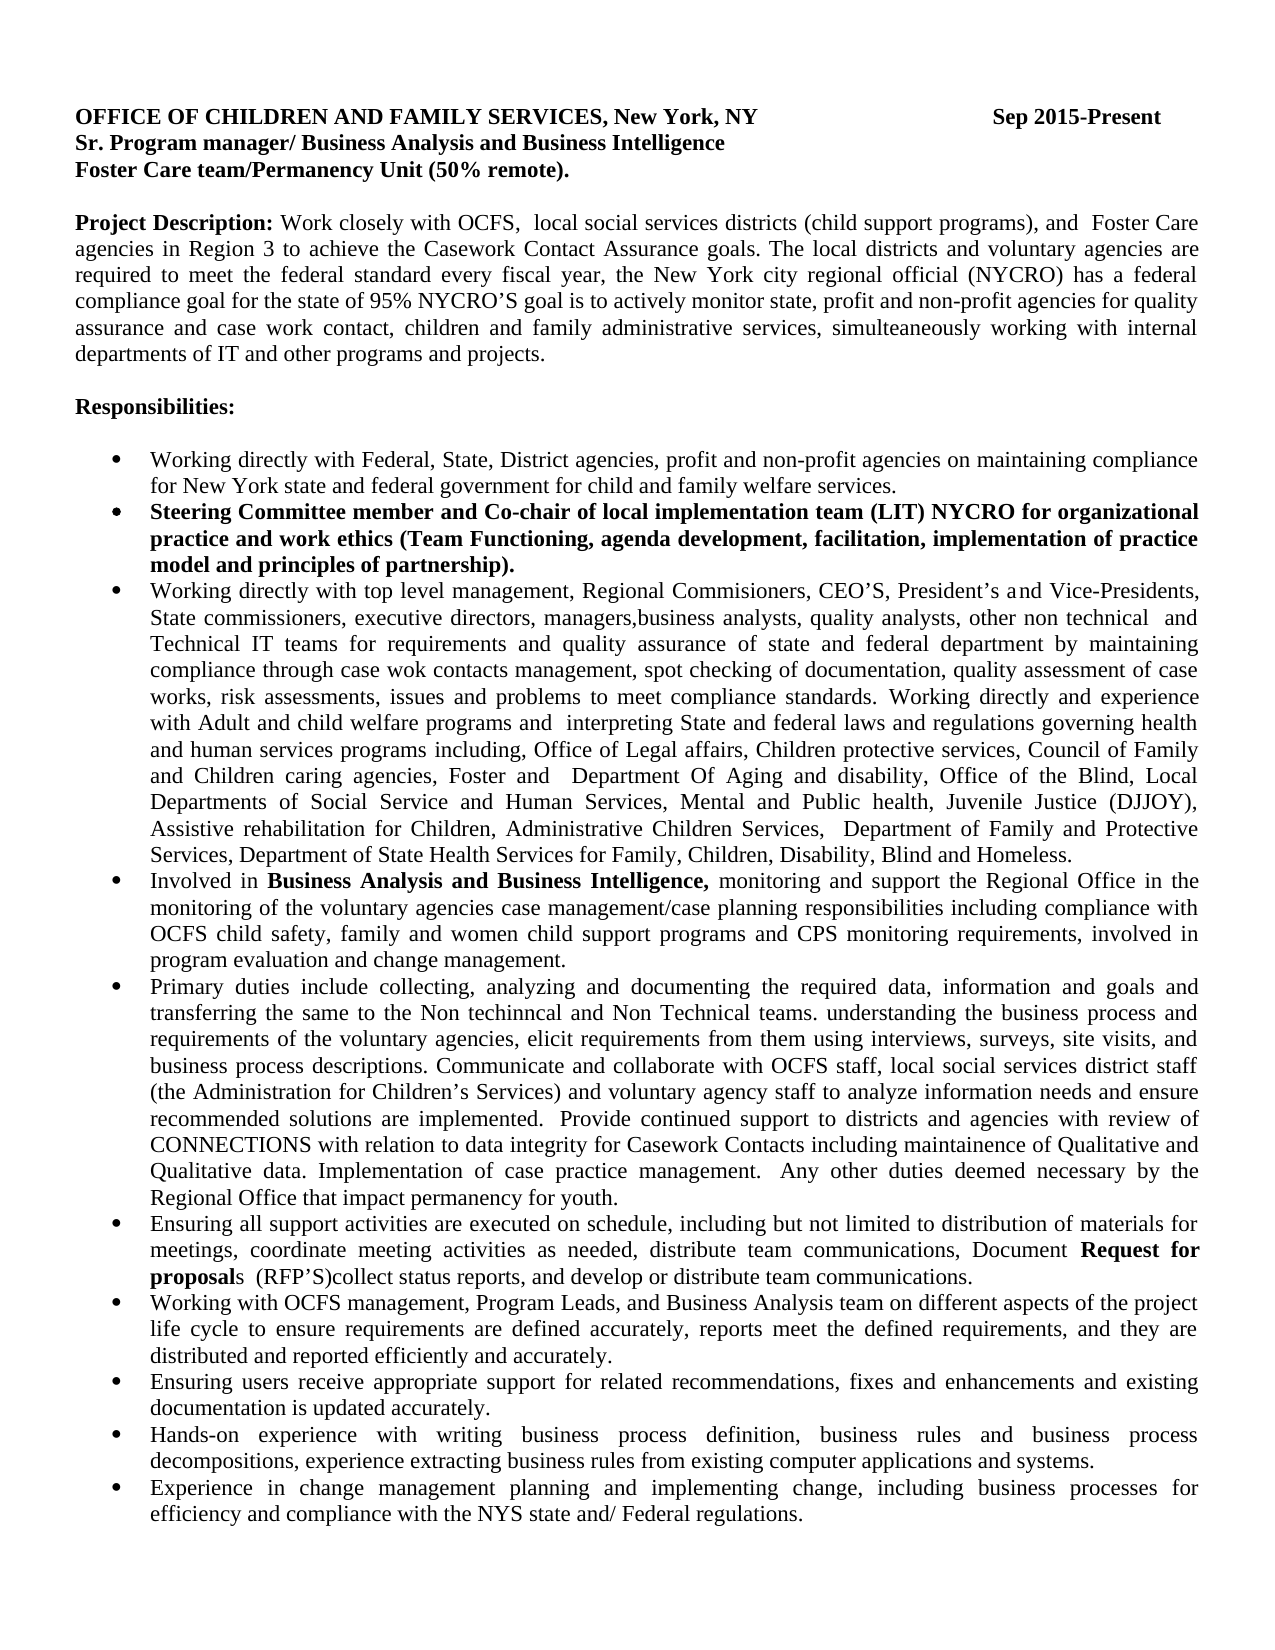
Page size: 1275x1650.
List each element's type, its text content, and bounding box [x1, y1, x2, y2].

list Steering Committee member and Co-chair of local implementation team (LIT) NYCRO for organizational practice and work ethics (Team Functioning, agenda development, facilitation, implementation of practice model and principles of partnership). [112, 498, 1200, 577]
list Working directly with top level management, Regional Commisioners, CEO’S, President’s and Vice-Presidents, State commissioners, executive directors, managers,business analysts, quality analysts, other non technical and Technical IT teams for requirements and quality assurance of state and federal department by maintaining compliance through case wok contacts management, spot checking of documentation, quality assessment of case works, risk assessments, issues and problems to meet compliance standards. Working directly and experience with Adult and child welfare programs and interpreting State and federal laws and regulations governing health and human services programs including, Office of Legal affairs, Children protective services, Council of Family and Children caring agencies, Foster and Department Of Aging and disability, Office of the Blind, Local Departments of Social Service and Human Services, Mental and Public health, Juvenile Justice (DJJOY), Assistive rehabilitation for Children, Administrative Children Services, Department of Family and Protective Services, Department of State Health Services for Family, Children, Disability, Blind and Homeless. [112, 577, 1200, 867]
text Project Description: Work closely with OCFS, local social services districts (child support programs), and Foster Care agencies in Region 3 to achieve the Casework Contact Assurance goals. The local districts and voluntary agencies are required to meet the federal standard every fiscal year, the New York city regional official (NYCRO) has a federal compliance goal for the state of 95% NYCRO’S goal is to actively monitor state, profit and non-profit agencies for quality assurance and case work contact, children and family administrative services, simulteaneously working with internal departments of IT and other programs and projects. [75, 208, 1200, 367]
text Sr. Program manager/ Business Analysis and Business Intelligence [75, 129, 1200, 156]
list Ensuring all support activities are executed on schedule, including but not limited to distribution of materials for meetings, coordinate meeting activities as needed, distribute team communications, Document Request for proposals (RFP’S)collect status reports, and develop or distribute team communications. [112, 1210, 1200, 1289]
text OFFICE OF CHILDREN AND FAMILY SERVICES, New York, NY Sep 2015-Present [75, 103, 1200, 129]
text Responsibilities: [75, 393, 1200, 419]
list Ensuring users receive appropriate support for related recommendations, fixes and enhancements and existing documentation is updated accurately. [112, 1368, 1200, 1421]
list Hands-on experience with writing business process definition, business rules and business process decompositions, experience extracting business rules from existing computer applications and systems. [112, 1421, 1200, 1473]
list Working with OCFS management, Program Leads, and Business Analysis team on different aspects of the project life cycle to ensure requirements are defined accurately, reports meet the defined requirements, and they are distributed and reported efficiently and accurately. [112, 1289, 1200, 1368]
text Foster Care team/Permanency Unit (50% remote). [75, 156, 1200, 182]
list Primary duties include collecting, analyzing and documenting the required data, information and goals and transferring the same to the Non techinncal and Non Technical teams. understanding the business process and requirements of the voluntary agencies, elicit requirements from them using interviews, surveys, site visits, and business process descriptions. Communicate and collaborate with OCFS staff, local social services district staff (the Administration for Children’s Services) and voluntary agency staff to analyze information needs and ensure recommended solutions are implemented. Provide continued support to districts and agencies with review of CONNECTIONS with relation to data integrity for Casework Contacts including maintainence of Qualitative and Qualitative data. Implementation of case practice management. Any other duties deemed necessary by the Regional Office that impact permanency for youth. [112, 973, 1200, 1210]
list Involved in Business Analysis and Business Intelligence, monitoring and support the Regional Office in the monitoring of the voluntary agencies case management/case planning responsibilities including compliance with OCFS child safety, family and women child support programs and CPS monitoring requirements, involved in program evaluation and change management. [112, 867, 1200, 973]
list Experience in change management planning and implementing change, including business processes for efficiency and compliance with the NYS state and/ Federal regulations. [112, 1473, 1200, 1526]
list Working directly with Federal, State, District agencies, profit and non-profit agencies on maintaining compliance for New York state and federal government for child and family welfare services. [112, 446, 1200, 498]
